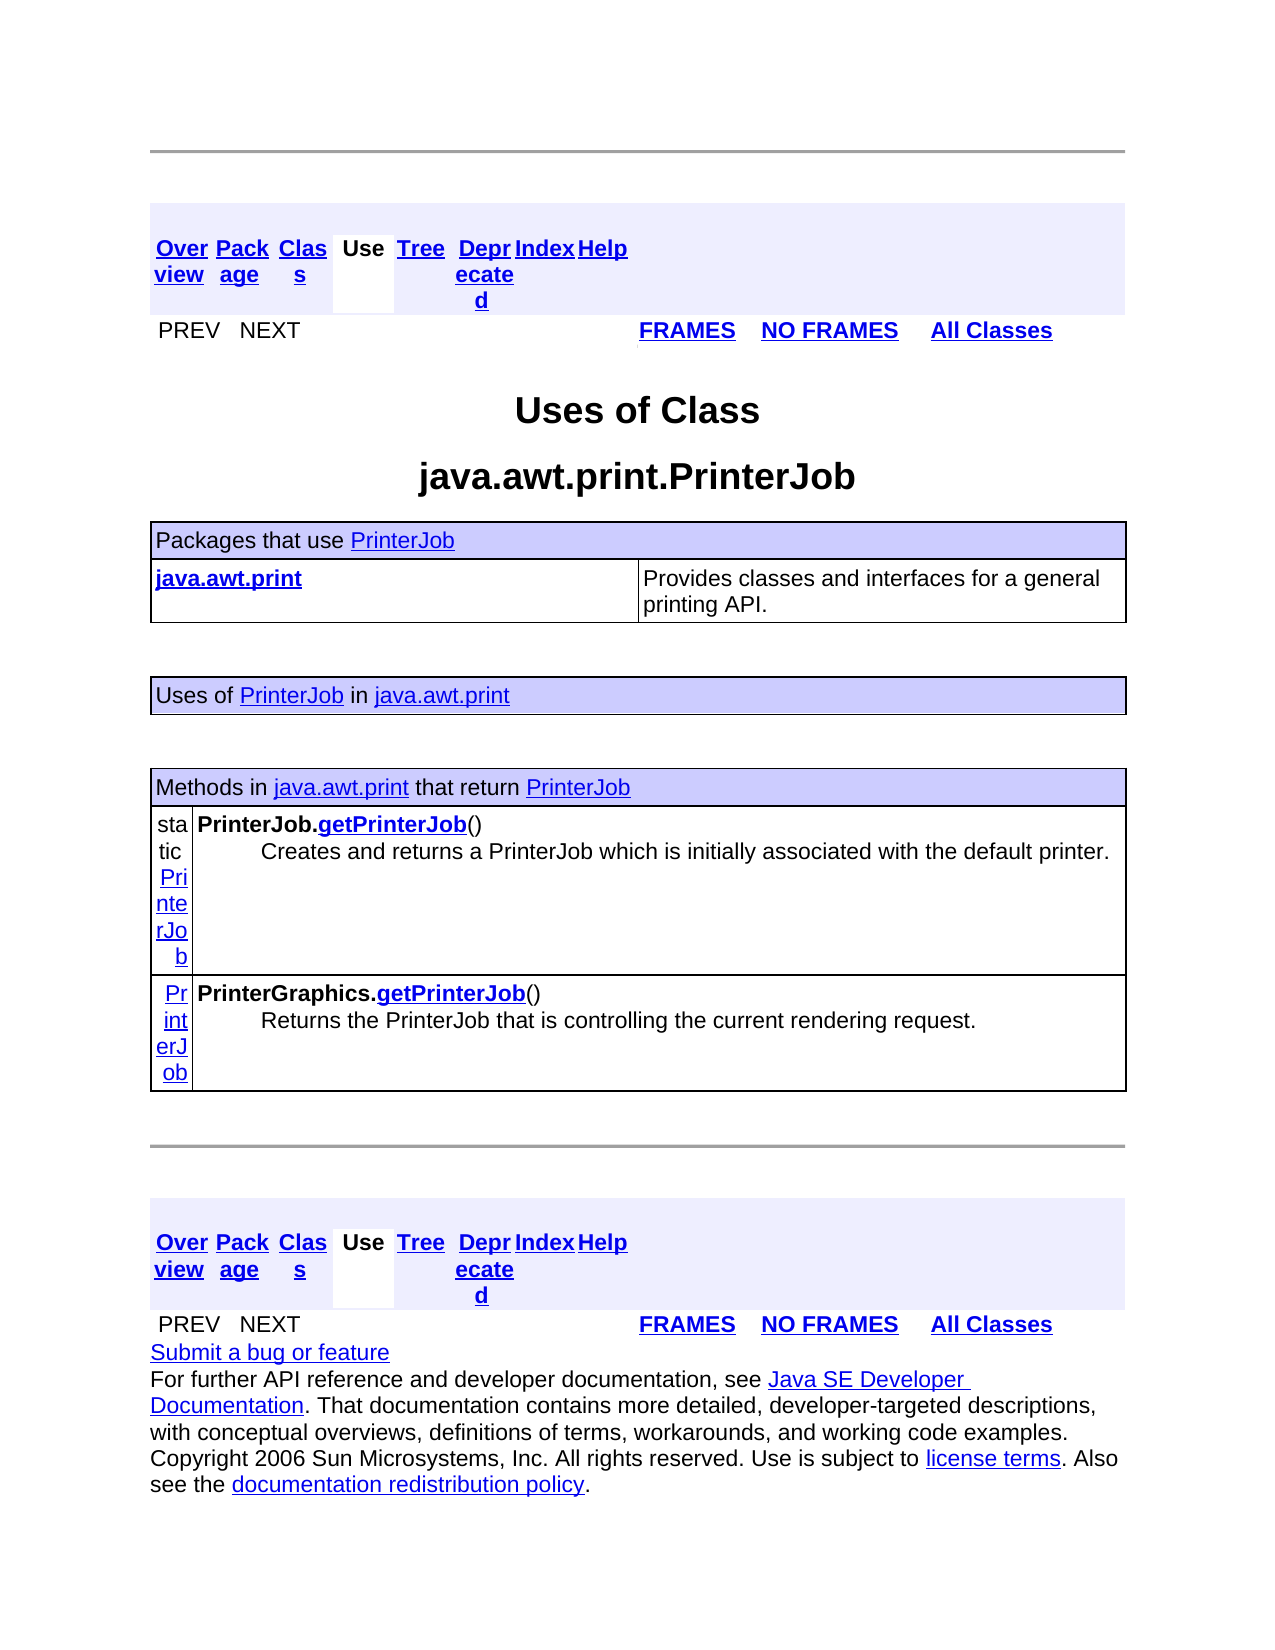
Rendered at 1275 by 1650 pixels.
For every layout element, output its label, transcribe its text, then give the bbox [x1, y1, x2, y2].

table_header [150, 203, 1125, 315]
table_cell FRAMES NO FRAMES All Classes [638, 315, 1125, 345]
text Uses of Class [150, 388, 1125, 431]
table_cell PREV NEXT [150, 315, 637, 345]
table_header Uses of PrinterJob in java.awt.print [152, 678, 1125, 713]
table_header [150, 1198, 1125, 1310]
table_cell FRAMES NO FRAMES All Classes [638, 1310, 1125, 1339]
table_cell static PrinterJob [152, 807, 192, 974]
table_cell Provides classes and interfaces for a general printing API. [639, 560, 1125, 622]
table_cell java.awt.print [152, 560, 638, 622]
table_header Packages that use PrinterJob [152, 523, 1125, 558]
text For further API reference and developer documentation, see Java SE Developer Documentation. That documentation contains more detailed, developer-targeted descriptions, with conceptual overviews, definitions of terms, workarounds, and working code examples. [150, 1366, 1125, 1445]
text Copyright 2006 Sun Microsystems, Inc. All rights reserved. Use is subject to license terms. Also see the documentation redistribution policy. [150, 1445, 1125, 1497]
table_cell PrinterJob [152, 976, 192, 1090]
text java.awt.print.PrinterJob [150, 454, 1125, 497]
text Submit a bug or feature [150, 1339, 1125, 1366]
table_cell PrinterGraphics.getPrinterJob() Returns the PrinterJob that is controlling the current rendering request. [193, 976, 1125, 1090]
table_cell PREV NEXT [150, 1310, 637, 1339]
table_cell PrinterJob.getPrinterJob() Creates and returns a PrinterJob which is initially associated with the default printer. [193, 807, 1125, 974]
table_header Methods in java.awt.print that return PrinterJob [152, 769, 1125, 805]
